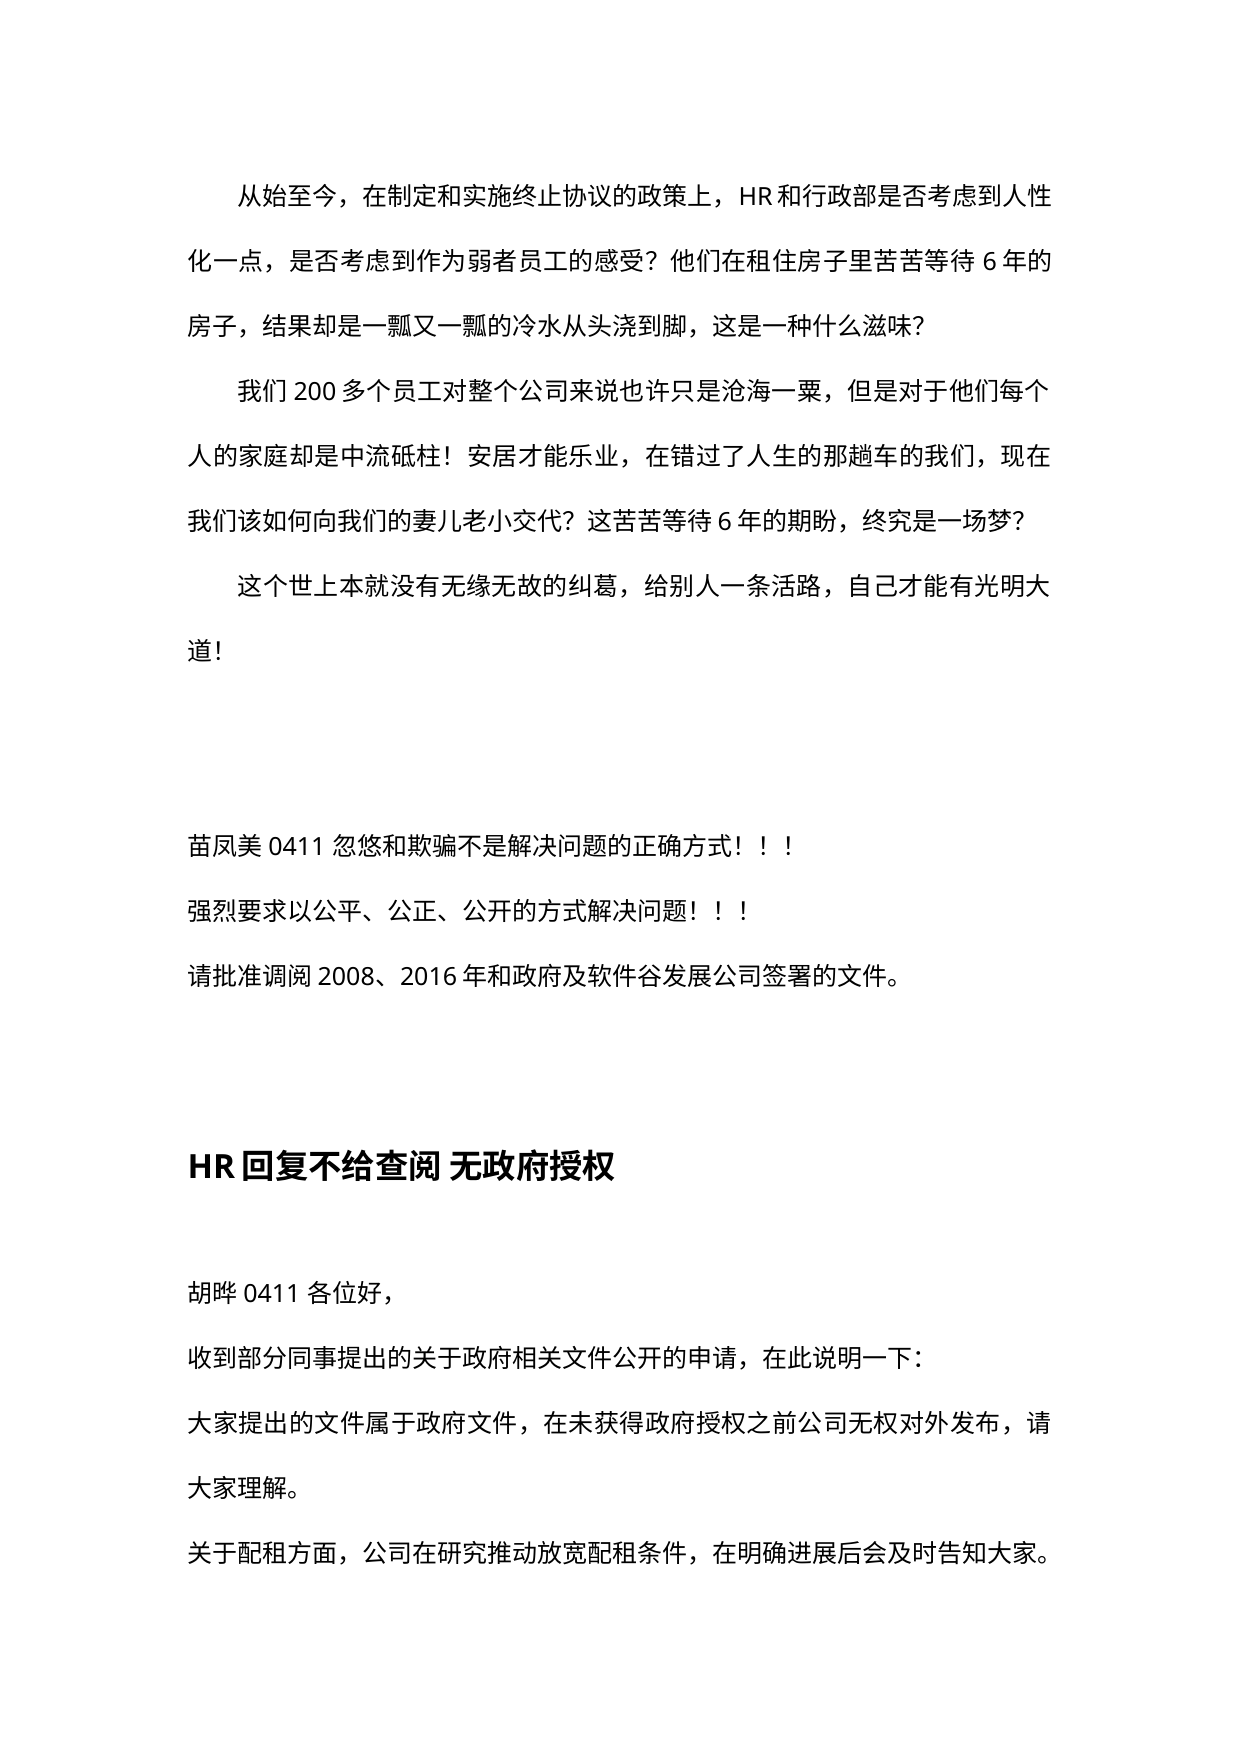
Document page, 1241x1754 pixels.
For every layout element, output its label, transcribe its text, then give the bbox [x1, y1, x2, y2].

subtitle HR回复不给查阅 无政府授权 [187, 1132, 1053, 1197]
list 这个世上本就没有无缘无故的纠葛，给别人一条活路，自己才能有光明大道！ [187, 552, 1053, 682]
list 胡晔 0411 各位好， [187, 1259, 1053, 1324]
list 我们200多个员工对整个公司来说也许只是沧海一粟，但是对于他们每个人的家庭却是中流砥柱！安居才能乐业，在错过了人生的那趟车的我们，现在我们该如何向我们的妻儿老小交代？这苦苦等待6年的期盼，终究是一场梦？ [187, 357, 1053, 552]
list 请批准调阅2008、2016年和政府及软件谷发展公司签署的文件。 [187, 942, 1053, 1007]
list 收到部分同事提出的关于政府相关文件公开的申请，在此说明一下： [187, 1324, 1053, 1389]
list 关于配租方面，公司在研究推动放宽配租条件，在明确进展后会及时告知大家。 [187, 1519, 1053, 1584]
list 强烈要求以公平、公正、公开的方式解决问题！！！ [187, 877, 1053, 942]
list 大家提出的文件属于政府文件，在未获得政府授权之前公司无权对外发布，请大家理解。 [187, 1389, 1053, 1519]
list 苗凤美 0411 忽悠和欺骗不是解决问题的正确方式！！！ [187, 812, 1053, 877]
list 从始至今，在制定和实施终止协议的政策上，HR和行政部是否考虑到人性化一点，是否考虑到作为弱者员工的感受？他们在租住房子里苦苦等待6年的房子，结果却是一瓢又一瓢的冷水从头浇到脚，这是一种什么滋味？ [187, 162, 1053, 357]
